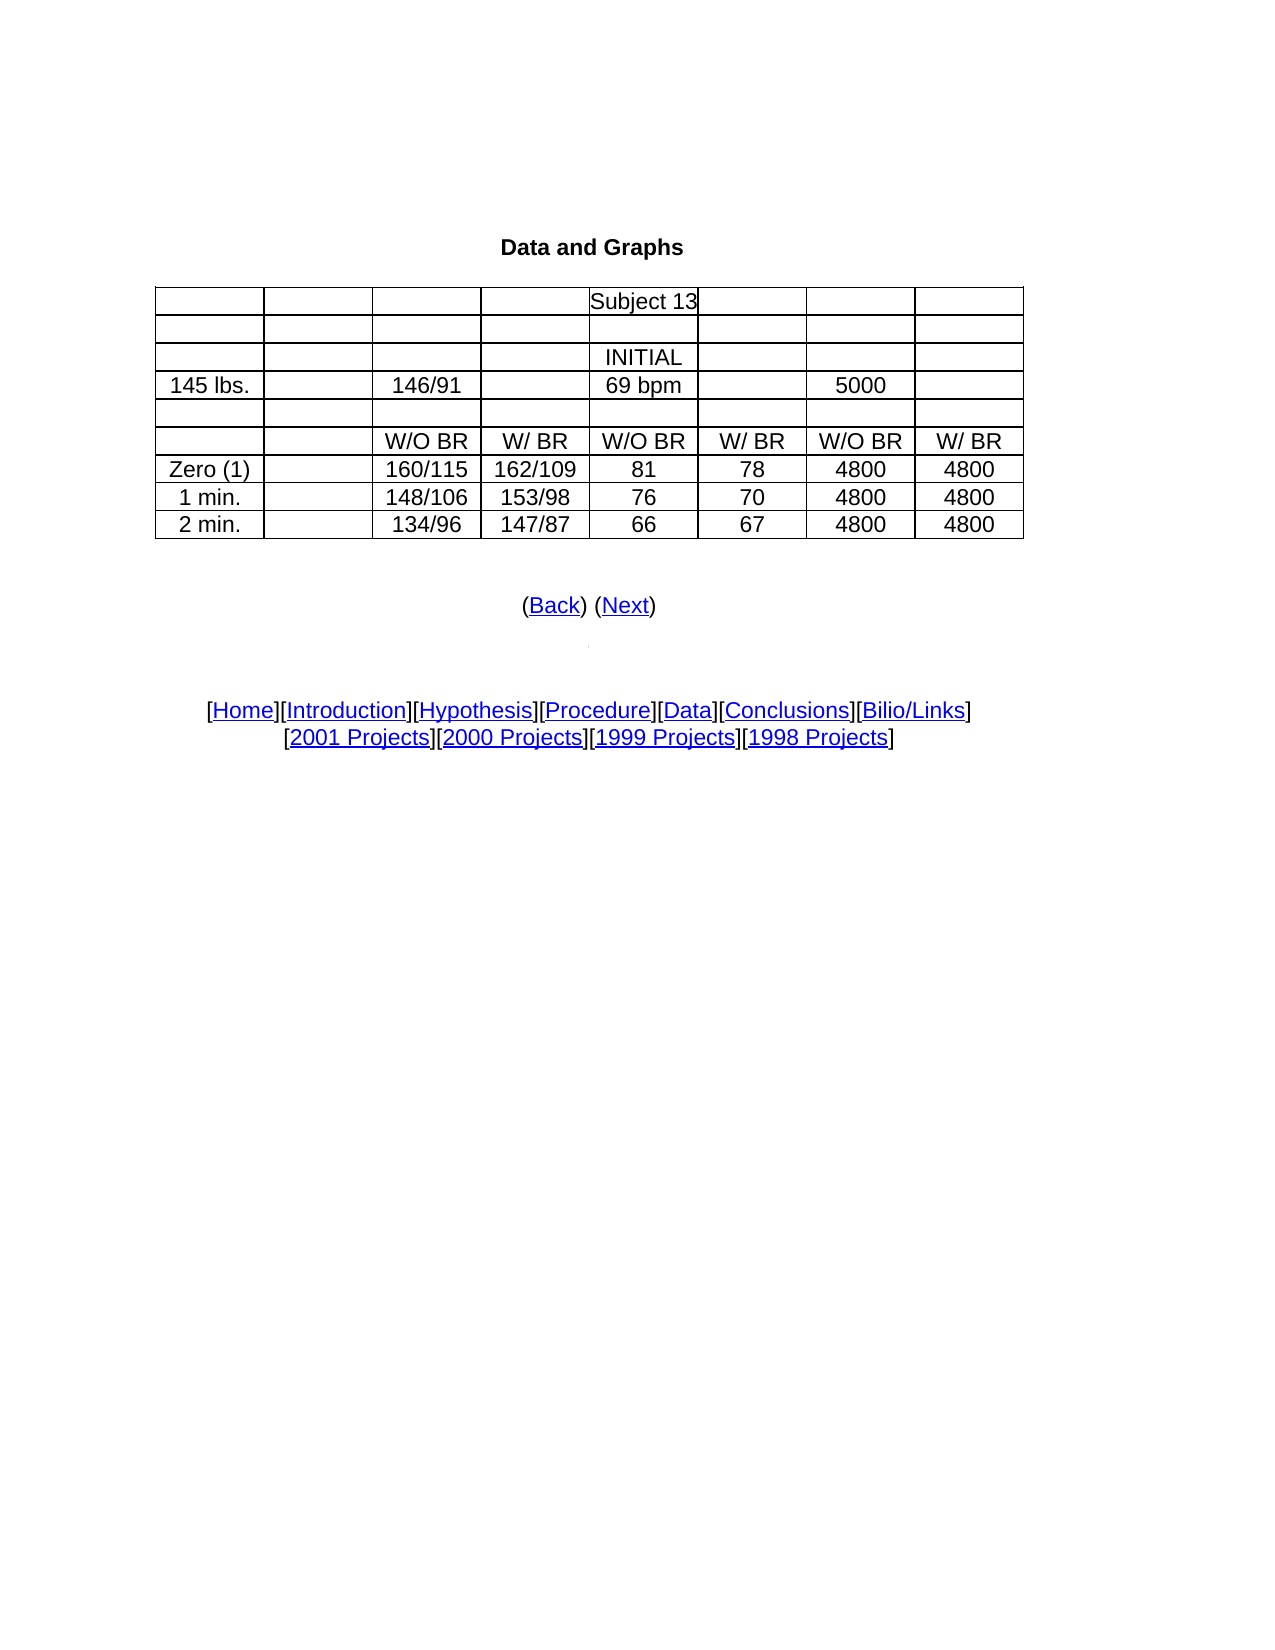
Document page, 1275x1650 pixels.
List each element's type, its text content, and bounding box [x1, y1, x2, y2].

table_header Data and Graphs (Back) (Next) [Home][Introduction][Hypothesis][Procedure][Data][Conclusions][Bilio/Links] [2001 Projects][2000 Projects][1999 Projects][1998 Projects] [150, 176, 1027, 755]
